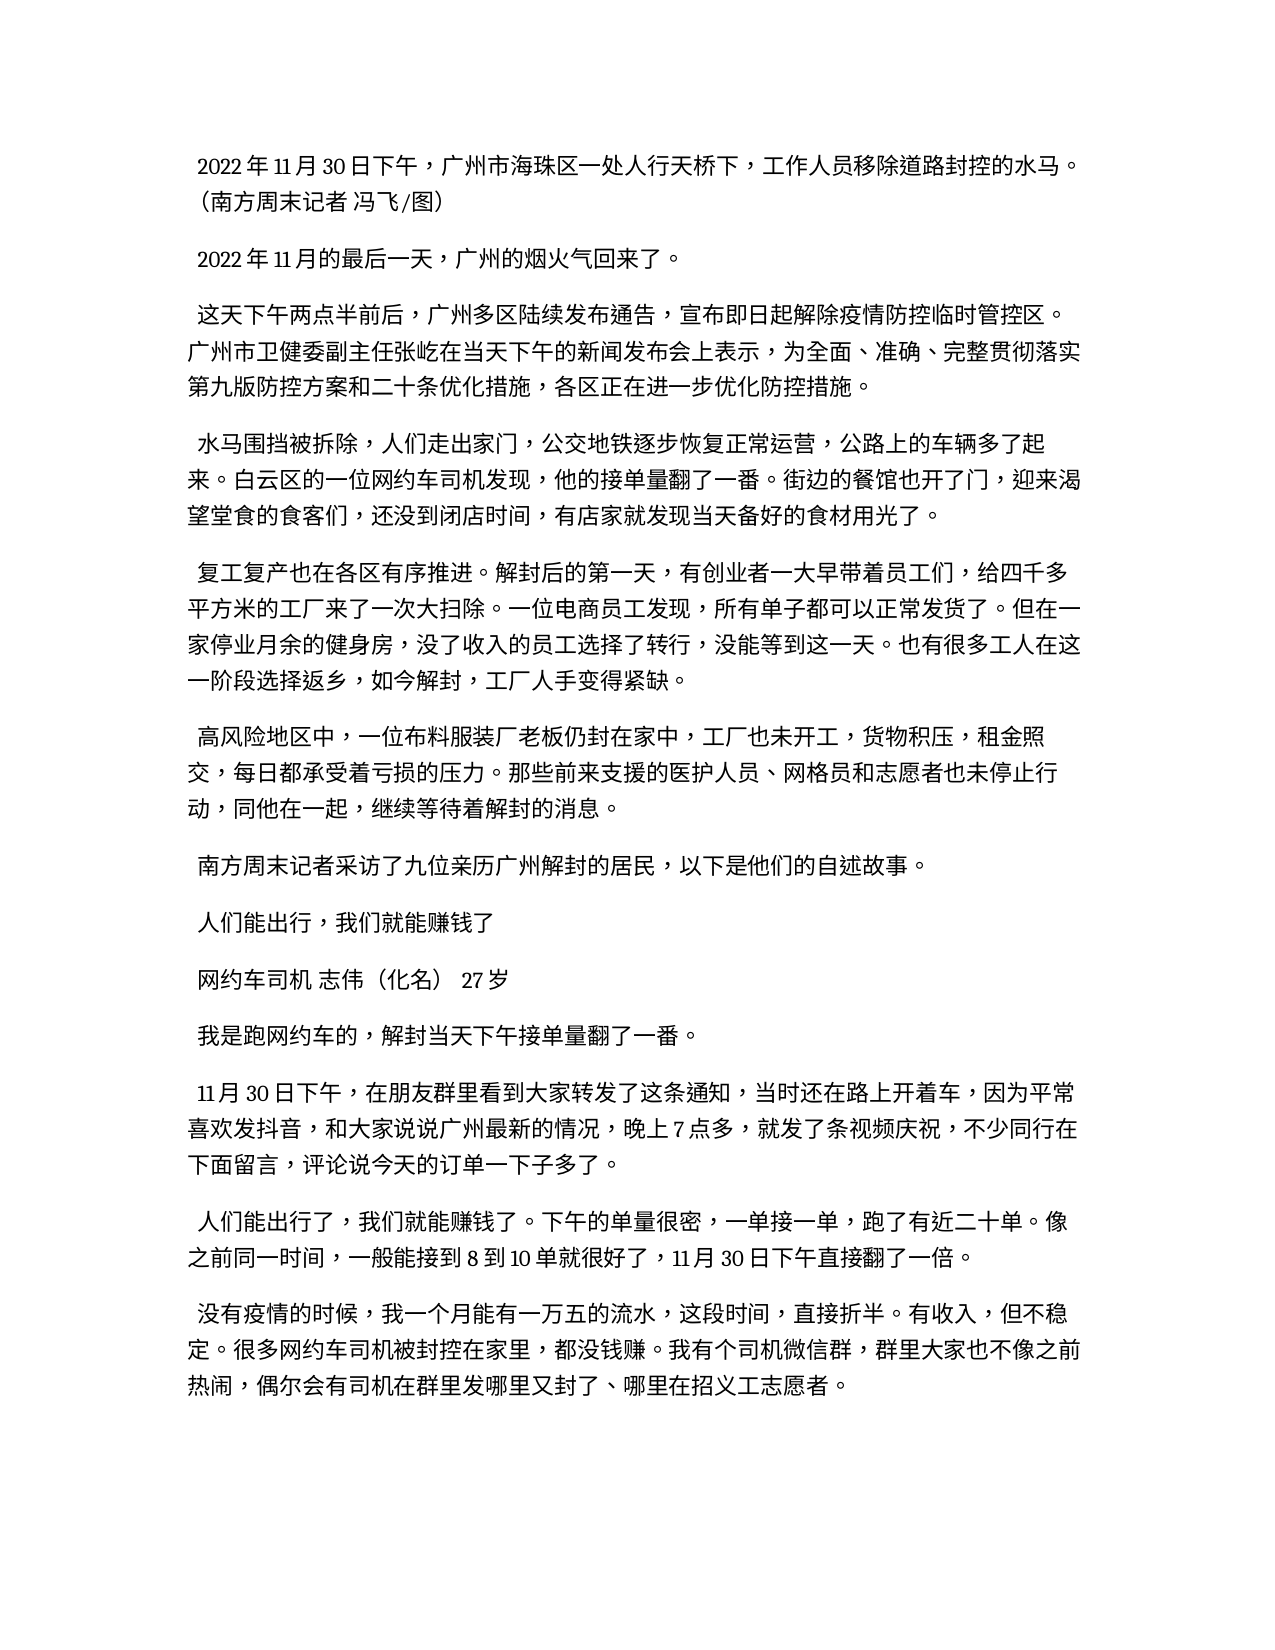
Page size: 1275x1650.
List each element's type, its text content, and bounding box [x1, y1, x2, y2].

text 人们能出行了，我们就能赚钱了。下午的单量很密，一单接一单，跑了有近二十单。像之前同一时间，一般能接到8到10单就很好了，11月30日下午直接翻了一倍。 [187, 1206, 1087, 1273]
text 没有疫情的时候，我一个月能有一万五的流水，这段时间，直接折半。有收入，但不稳定。很多网约车司机被封控在家里，都没钱赚。我有个司机微信群，群里大家也不像之前热闹，偶尔会有司机在群里发哪里又封了、哪里在招义工志愿者。 [187, 1298, 1087, 1402]
text 2022年11月的最后一天，广州的烟火气回来了。 [187, 243, 1087, 274]
text 人们能出行，我们就能赚钱了 [187, 907, 1087, 938]
text 网约车司机 志伟（化名） 27岁 [187, 963, 1087, 995]
text 我是跑网约车的，解封当天下午接单量翻了一番。 [187, 1020, 1087, 1052]
text 2022年11月30日下午，广州市海珠区一处人行天桥下，工作人员移除道路封控的水马。 （南方周末记者 冯飞/图） [187, 150, 1087, 217]
text 水马围挡被拆除，人们走出家门，公交地铁逐步恢复正常运营，公路上的车辆多了起来。白云区的一位网约车司机发现，他的接单量翻了一番。街边的餐馆也开了门，迎来渴望堂食的食客们，还没到闭店时间，有店家就发现当天备好的食材用光了。 [187, 428, 1087, 531]
text 11月30日下午，在朋友群里看到大家转发了这条通知，当时还在路上开着车，因为平常喜欢发抖音，和大家说说广州最新的情况，晚上7点多，就发了条视频庆祝，不少同行在下面留言，评论说今天的订单一下子多了。 [187, 1077, 1087, 1180]
text 南方周末记者采访了九位亲历广州解封的居民，以下是他们的自述故事。 [187, 850, 1087, 881]
text 复工复产也在各区有序推进。解封后的第一天，有创业者一大早带着员工们，给四千多平方米的工厂来了一次大扫除。一位电商员工发现，所有单子都可以正常发货了。但在一家停业月余的健身房，没了收入的员工选择了转行，没能等到这一天。也有很多工人在这一阶段选择返乡，如今解封，工厂人手变得紧缺。 [187, 557, 1087, 696]
text 这天下午两点半前后，广州多区陆续发布通告，宣布即日起解除疫情防控临时管控区。广州市卫健委副主任张屹在当天下午的新闻发布会上表示，为全面、准确、完整贯彻落实第九版防控方案和二十条优化措施，各区正在进一步优化防控措施。 [187, 299, 1087, 403]
text 高风险地区中，一位布料服装厂老板仍封在家中，工厂也未开工，货物积压，租金照交，每日都承受着亏损的压力。那些前来支援的医护人员、网格员和志愿者也未停止行动，同他在一起，继续等待着解封的消息。 [187, 721, 1087, 824]
